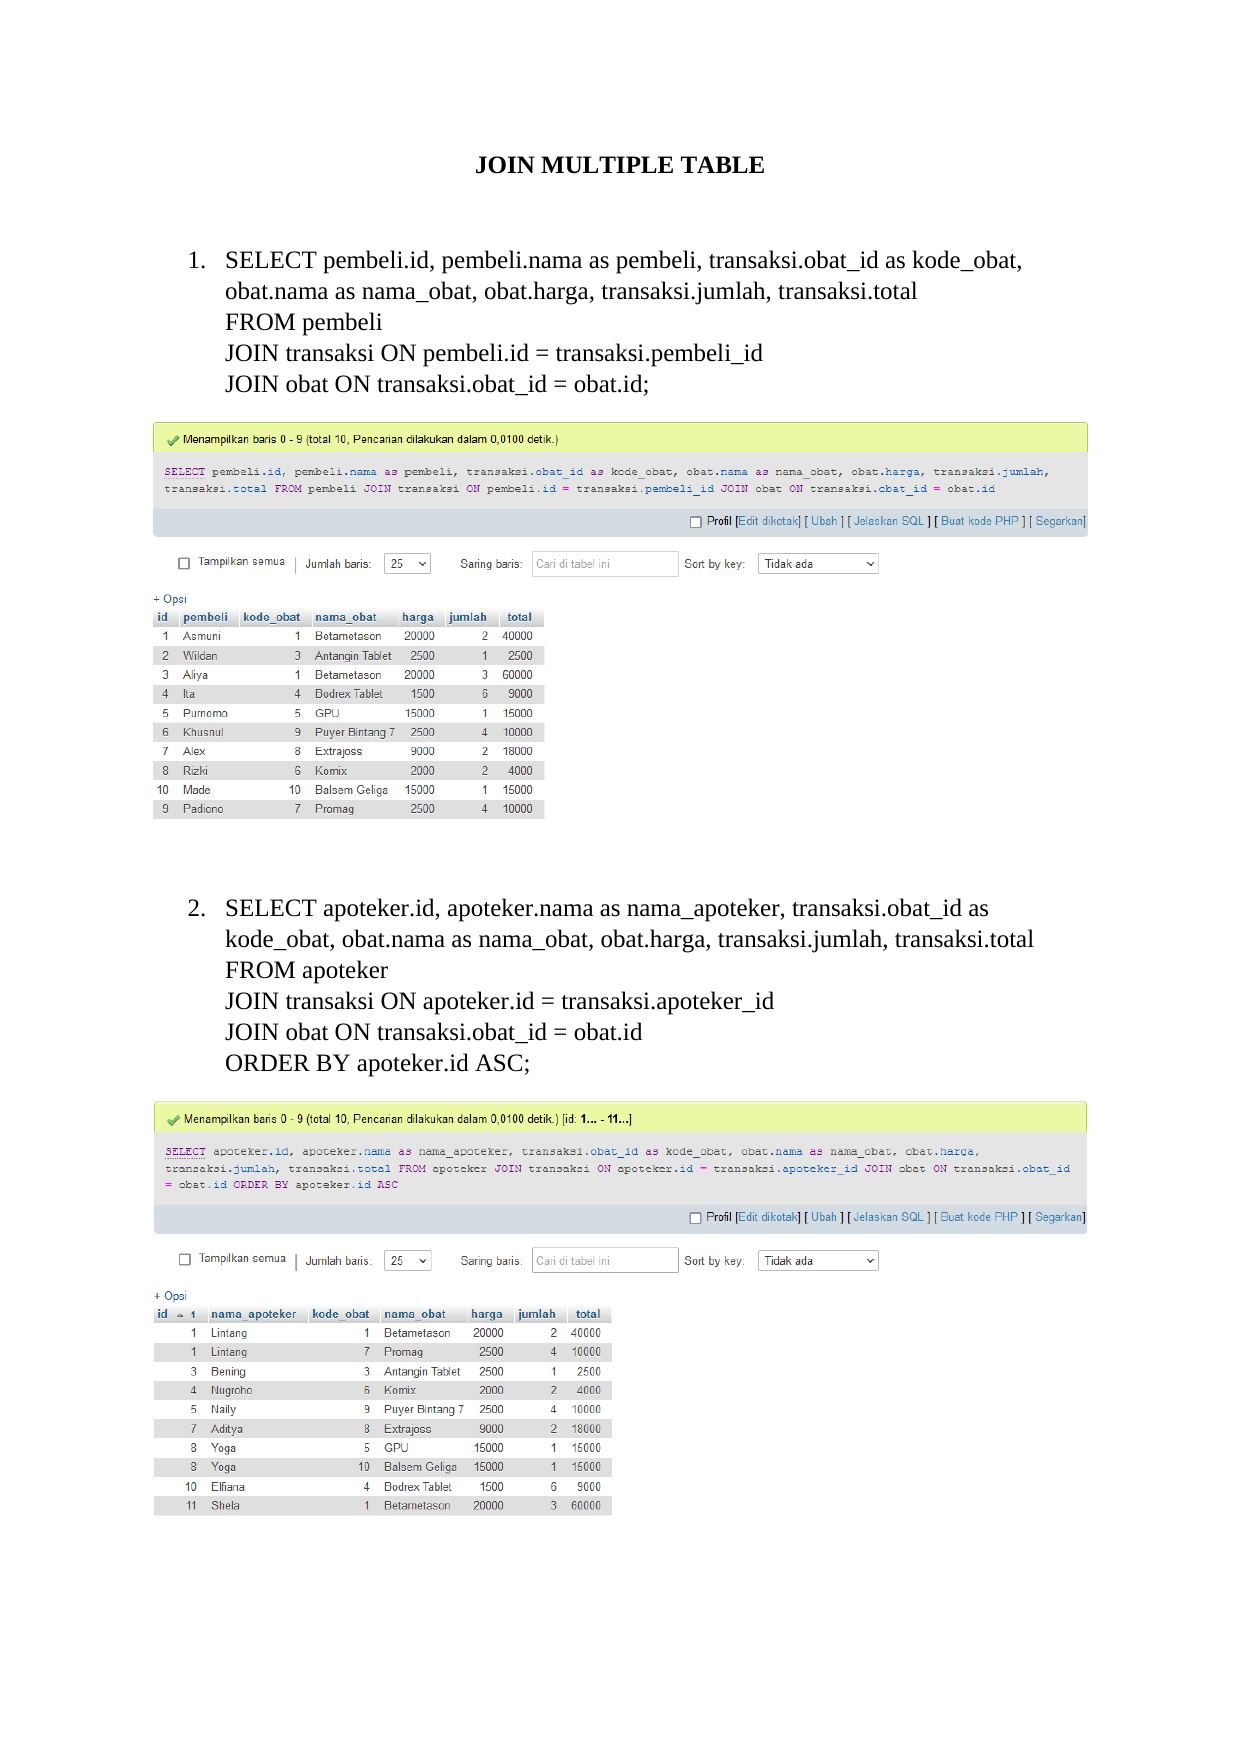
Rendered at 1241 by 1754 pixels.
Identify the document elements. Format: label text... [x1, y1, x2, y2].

list SELECT pembeli.id, pembeli.nama as pembeli, transaksi.obat_id as kode_obat, obat.nama as nama_obat, obat.harga, transaksi.jumlah, transaksi.total [187, 245, 1090, 305]
list JOIN obat ON transaksi.obat_id = obat.id [225, 1017, 1090, 1046]
list FROM apoteker [225, 955, 1090, 984]
list FROM pembeli [225, 307, 1090, 336]
list JOIN obat ON transaksi.obat_id = obat.id; [225, 369, 1090, 398]
text JOIN MULTIPLE TABLE [150, 150, 1090, 179]
list ORDER BY apoteker.id ASC; [225, 1048, 1090, 1077]
list JOIN transaksi ON apoteker.id = transaksi.apoteker_id [225, 986, 1090, 1015]
picture [150, 1096, 1091, 1528]
list JOIN transaksi ON pembeli.id = transaksi.pembeli_id [225, 338, 1090, 367]
list SELECT apoteker.id, apoteker.nama as nama_apoteker, transaksi.obat_id as kode_obat, obat.nama as nama_obat, obat.harga, transaksi.jumlah, transaksi.total [187, 893, 1090, 953]
picture [150, 417, 1091, 827]
